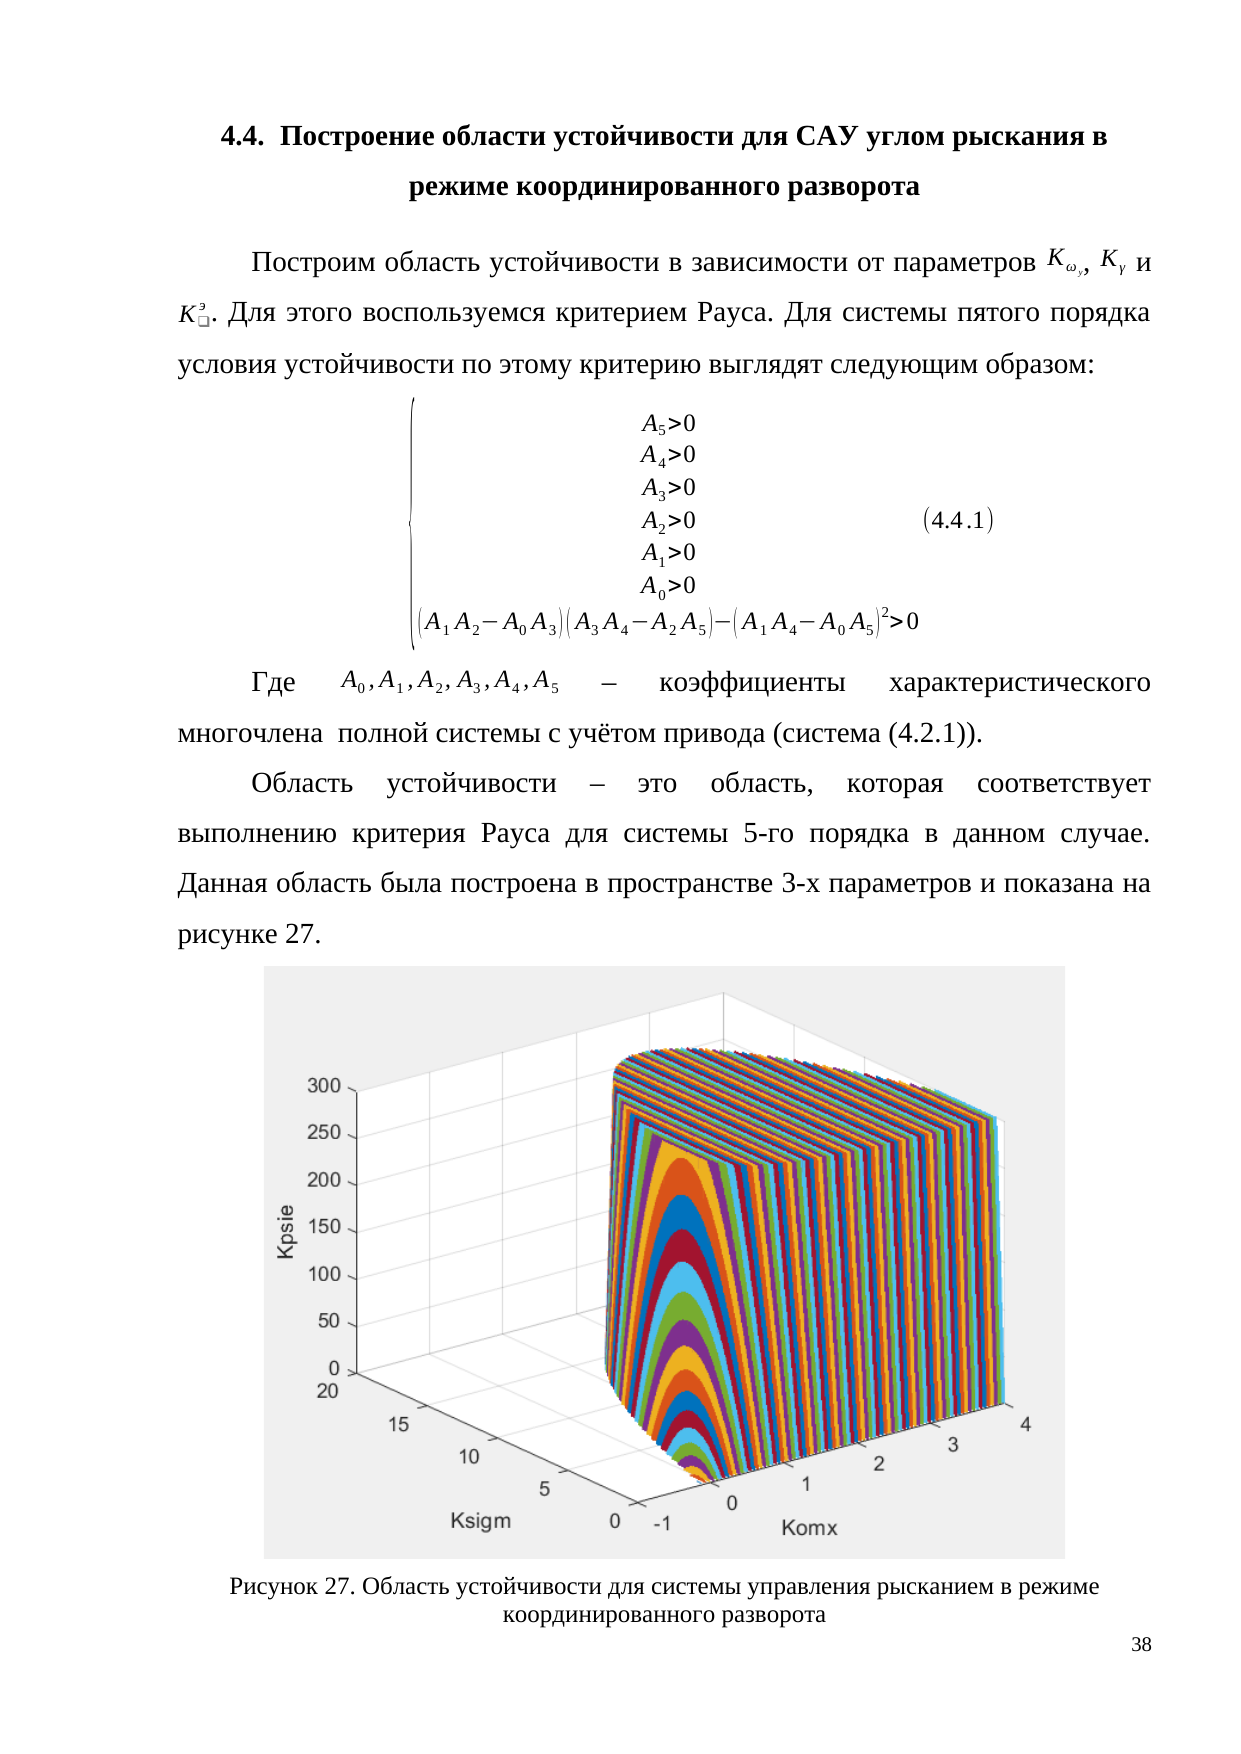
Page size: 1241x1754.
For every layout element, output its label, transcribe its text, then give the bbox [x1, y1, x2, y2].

picture [263, 966, 1065, 1559]
text Построим область устойчивости в зависимости от параметров , и . Для этого воспользуемся критерием Рауса. Для системы пятого порядка условия устойчивости по этому критерию выглядят следующим образом: [177, 244, 1152, 380]
text Область устойчивости – это область, которая соответствует выполнению критерия Рауса для системы 5-го порядка в данном случае. Данная область была построена в пространстве 3-х параметров и показана на рисунке 27. [177, 765, 1152, 949]
text Рисунок 27. Область устойчивости для системы управления рысканием в режиме координированного разворота [177, 1571, 1152, 1628]
text Где – коэффициенты характеристического многочлена полной системы с учётом привода (система (4.2.1)). [177, 664, 1152, 748]
subtitle Построение области устойчивости для САУ углом рыскания в режиме координированного разворота [177, 118, 1152, 202]
